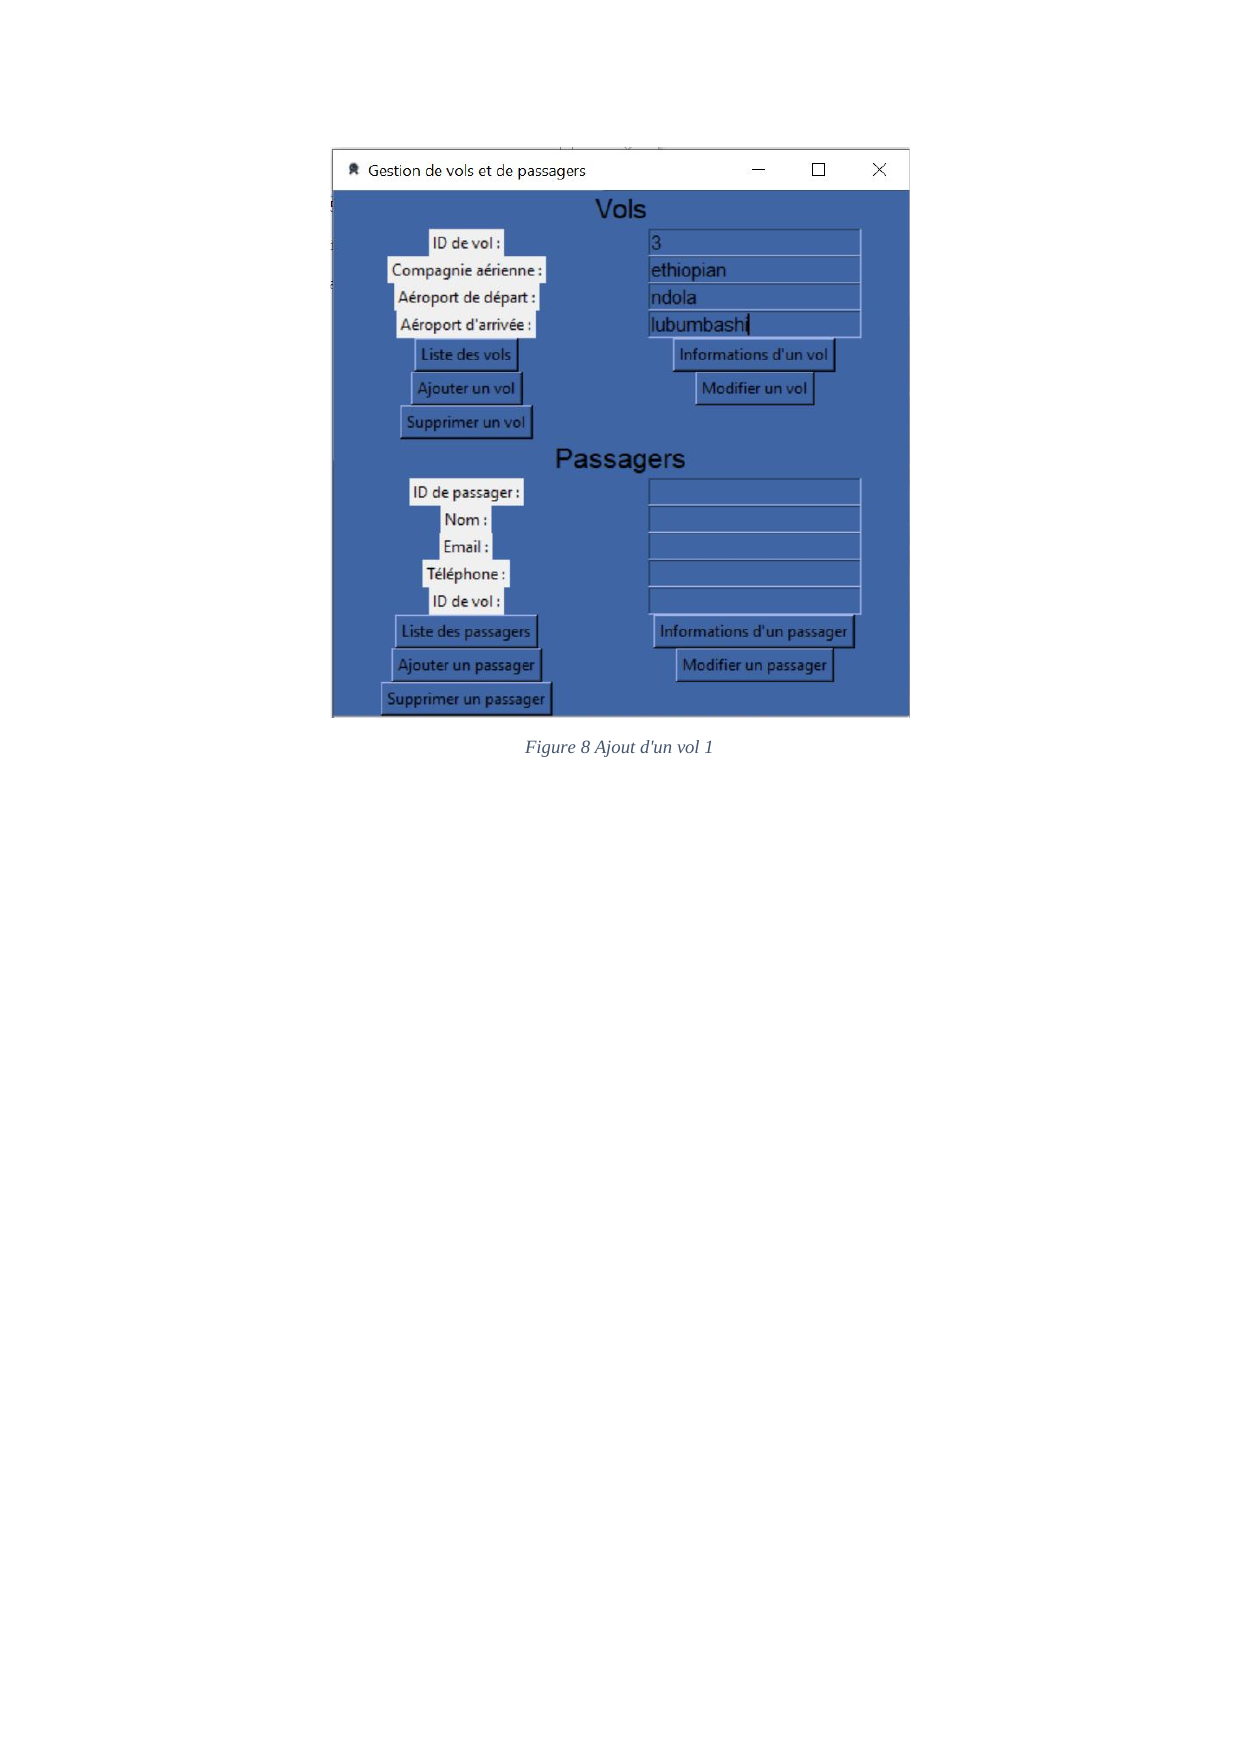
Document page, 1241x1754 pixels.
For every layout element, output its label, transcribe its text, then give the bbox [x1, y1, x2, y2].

picture [330, 147, 910, 718]
